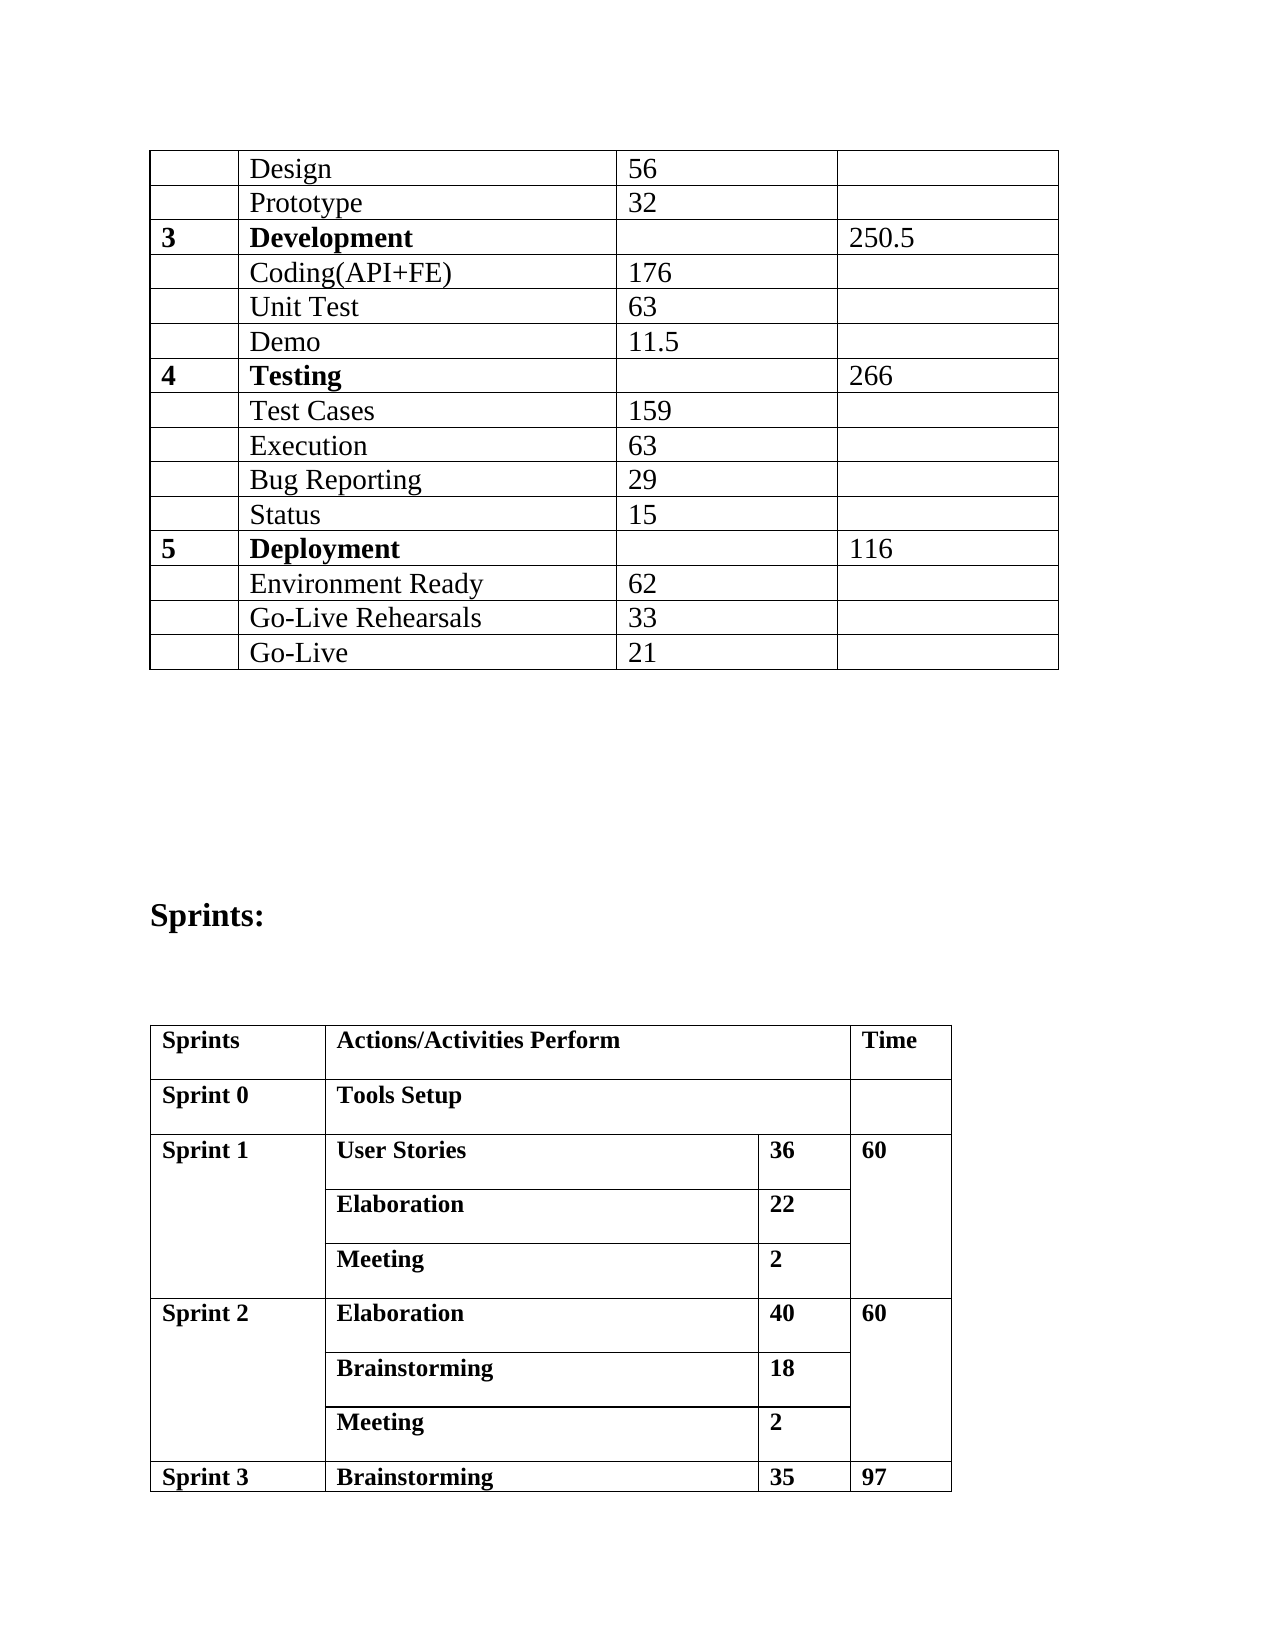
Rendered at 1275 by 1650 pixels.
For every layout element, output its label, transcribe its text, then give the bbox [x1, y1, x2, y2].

table_cell 32 [617, 186, 837, 219]
table_cell [151, 324, 238, 357]
table_cell [838, 428, 1058, 461]
table_cell [838, 635, 1058, 669]
table_cell [838, 186, 1058, 219]
table_cell [838, 393, 1058, 427]
table_cell 97 [851, 1462, 951, 1491]
table_cell [851, 1080, 951, 1134]
table_cell [838, 497, 1058, 530]
table_cell 11.5 [617, 324, 837, 357]
table_cell [617, 359, 837, 392]
table_cell Testing [239, 359, 616, 392]
table_cell [151, 289, 238, 323]
text Sprints: [150, 895, 1125, 933]
table_cell 62 [617, 566, 837, 599]
table_cell 60 [851, 1299, 951, 1461]
table_cell User Stories [326, 1135, 758, 1188]
table_cell Status [239, 497, 616, 530]
table_cell Sprint 1 [151, 1135, 325, 1297]
table_cell [151, 255, 238, 288]
table_cell 56 [617, 151, 837, 184]
table_cell Demo [239, 324, 616, 357]
table_cell [151, 393, 238, 427]
table_cell 21 [617, 635, 837, 669]
table_cell 116 [838, 531, 1058, 565]
table_cell 36 [759, 1135, 850, 1188]
table_header Sprints [151, 1026, 325, 1079]
table_cell [151, 428, 238, 461]
table_cell Brainstorming [326, 1462, 758, 1491]
table_cell 33 [617, 601, 837, 634]
table_cell Bug Reporting [239, 462, 616, 496]
table_cell Development [239, 220, 616, 254]
table_cell Sprint 3 [151, 1462, 325, 1491]
table_cell 29 [617, 462, 837, 496]
table_cell [838, 289, 1058, 323]
table_cell [838, 601, 1058, 634]
table_cell Elaboration [326, 1299, 758, 1352]
table_cell 5 [151, 531, 238, 565]
table_cell 22 [759, 1190, 850, 1243]
table_header Actions/Activities Perform [326, 1026, 850, 1079]
table_cell Design [239, 151, 616, 184]
table_cell [151, 462, 238, 496]
table_cell [838, 566, 1058, 599]
table_cell Test Cases [239, 393, 616, 427]
table_cell 35 [759, 1462, 850, 1491]
table_cell [617, 220, 837, 254]
table_cell Coding(API+FE) [239, 255, 616, 288]
table_cell [838, 324, 1058, 357]
table_cell Go-Live Rehearsals [239, 601, 616, 634]
table_header Time [851, 1026, 951, 1079]
table_cell Meeting [326, 1408, 758, 1461]
table_cell 4 [151, 359, 238, 392]
table_cell 159 [617, 393, 837, 427]
table_cell [838, 462, 1058, 496]
table_cell Go-Live [239, 635, 616, 669]
table_cell 63 [617, 289, 837, 323]
table_cell Brainstorming [326, 1353, 758, 1406]
table_cell Deployment [239, 531, 616, 565]
table_cell Sprint 2 [151, 1299, 325, 1461]
table_cell Tools Setup [326, 1080, 850, 1134]
table_cell [151, 186, 238, 219]
table_cell 2 [759, 1244, 850, 1297]
table_cell Unit Test [239, 289, 616, 323]
table_cell 2 [759, 1408, 850, 1461]
table_cell 63 [617, 428, 837, 461]
table_cell 3 [151, 220, 238, 254]
table_cell [838, 151, 1058, 184]
table_cell 176 [617, 255, 837, 288]
table_cell Sprint 0 [151, 1080, 325, 1134]
table_cell [151, 566, 238, 599]
table_cell Execution [239, 428, 616, 461]
table_cell [617, 531, 837, 565]
table_cell Elaboration [326, 1190, 758, 1243]
table_cell Environment Ready [239, 566, 616, 599]
table_cell 18 [759, 1353, 850, 1406]
table_cell [151, 497, 238, 530]
table_cell 15 [617, 497, 837, 530]
table_cell [838, 255, 1058, 288]
table_cell [151, 151, 238, 184]
table_cell [151, 601, 238, 634]
table_cell [151, 635, 238, 669]
table_cell 60 [851, 1135, 951, 1297]
table_cell 250.5 [838, 220, 1058, 254]
table_cell Meeting [326, 1244, 758, 1297]
table_cell 266 [838, 359, 1058, 392]
table_cell 40 [759, 1299, 850, 1352]
table_cell Prototype [239, 186, 616, 219]
